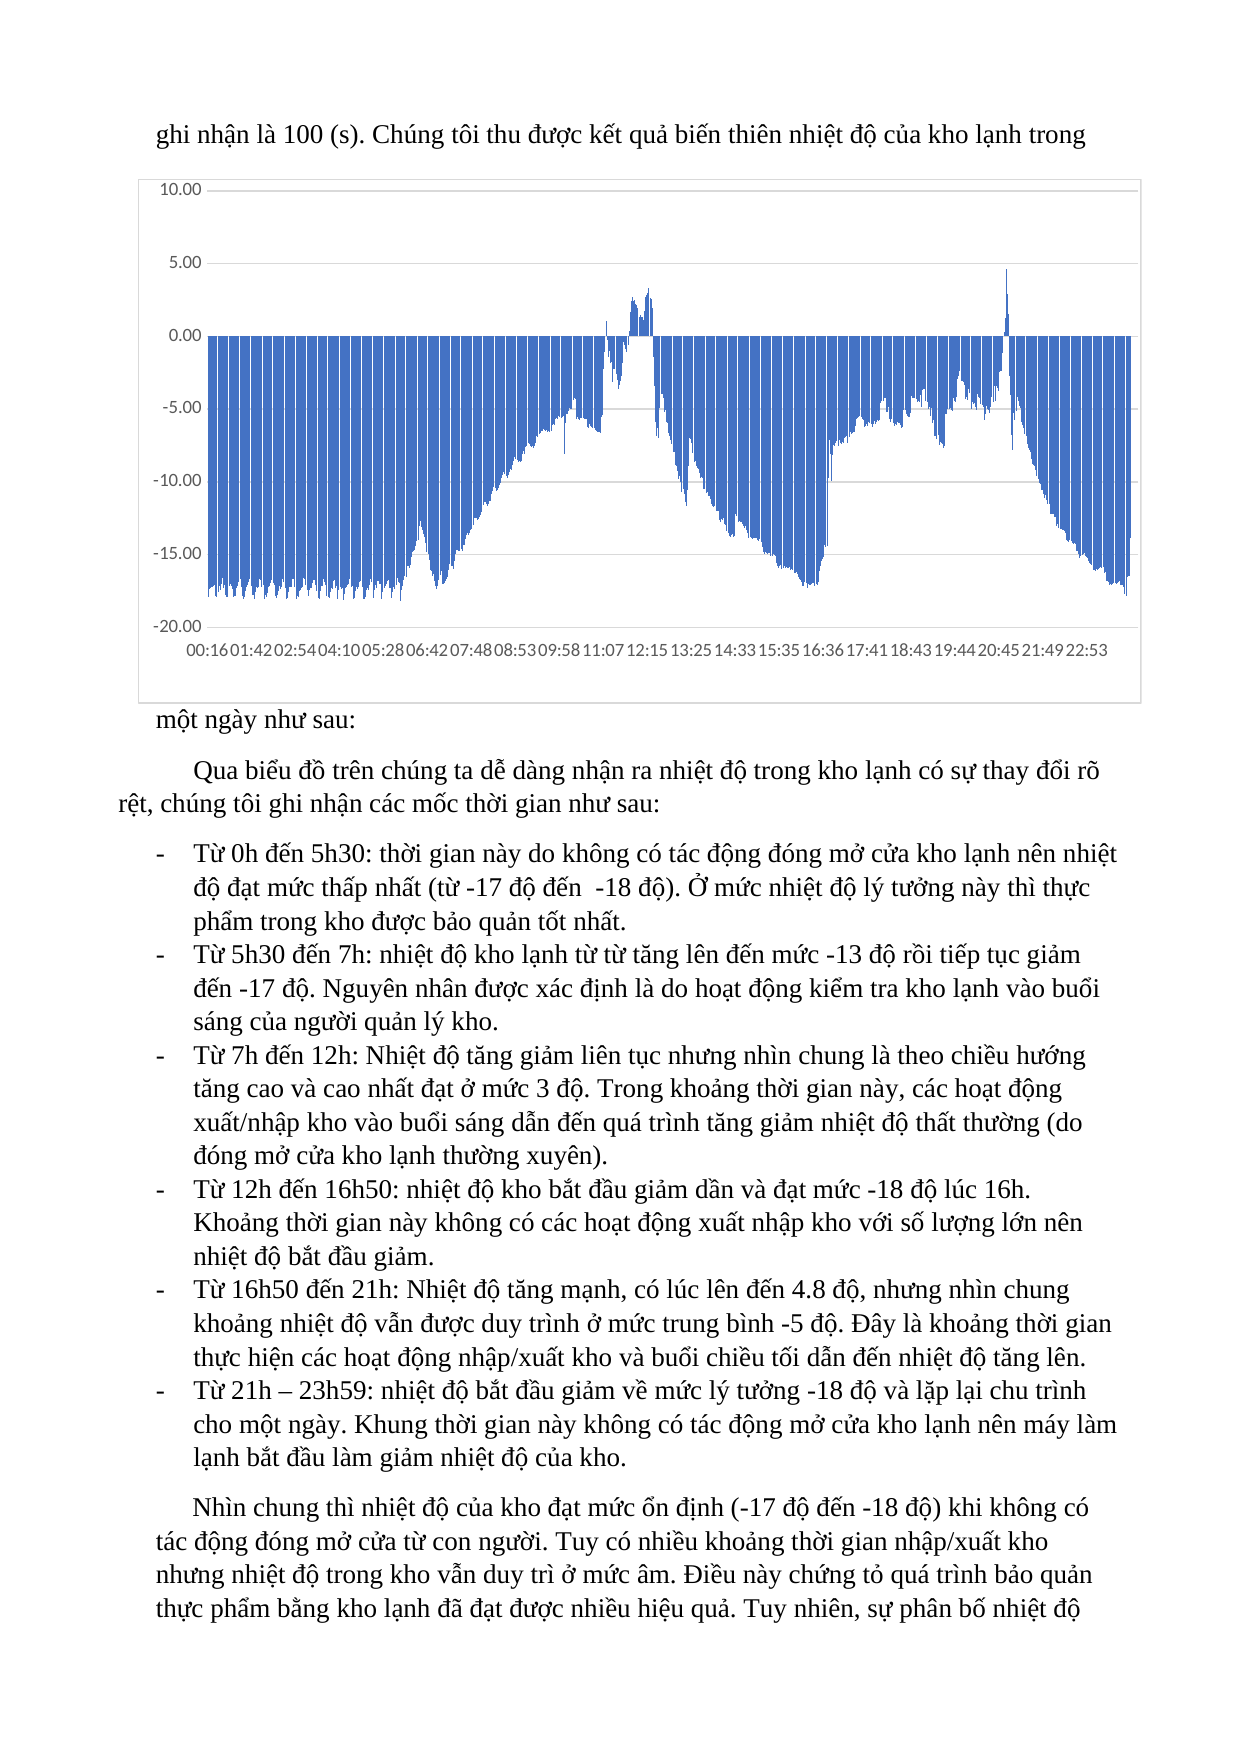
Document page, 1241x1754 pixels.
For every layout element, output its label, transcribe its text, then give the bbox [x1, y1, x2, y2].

list Từ 21h – 23h59: nhiệt độ bắt đầu giảm về mức lý tưởng -18 độ và lặp lại chu trình cho một ngày. Khung thời gian này không có tác động mở cửa kho lạnh nên máy làm lạnh bắt đầu làm giảm nhiệt độ của kho. [156, 1374, 1122, 1472]
list Từ 7h đến 12h: Nhiệt độ tăng giảm liên tục nhưng nhìn chung là theo chiều hướng tăng cao và cao nhất đạt ở mức 3 độ. Trong khoảng thời gian này, các hoạt động xuất/nhập kho vào buổi sáng dẫn đến quá trình tăng giảm nhiệt độ thất thường (do đóng mở cửa kho lạnh thường xuyên). [156, 1039, 1122, 1171]
text Qua biểu đồ trên chúng ta dễ dàng nhận ra nhiệt độ trong kho lạnh có sự thay đổi rõ rệt, chúng tôi ghi nhận các mốc thời gian như sau: [118, 754, 1122, 818]
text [156, 118, 1122, 179]
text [156, 1492, 1122, 1623]
list Từ 12h đến 16h50: nhiệt độ kho bắt đầu giảm dần và đạt mức -18 độ lúc 16h. Khoảng thời gian này không có các hoạt động xuất nhập kho với số lượng lớn nên nhiệt độ bắt đầu giảm. [156, 1173, 1122, 1271]
list Từ 0h đến 5h30: thời gian này do không có tác động đóng mở cửa kho lạnh nên nhiệt độ đạt mức thấp nhất (từ -17 độ đến -18 độ). Ở mức nhiệt độ lý tưởng này thì thực phẩm trong kho được bảo quản tốt nhất. [156, 838, 1122, 936]
list Từ 5h30 đến 7h: nhiệt độ kho lạnh từ từ tăng lên đến mức -13 độ rồi tiếp tục giảm đến -17 độ. Nguyên nhân được xác định là do hoạt động kiểm tra kho lạnh vào buổi sáng của người quản lý kho. [156, 938, 1122, 1036]
list Từ 16h50 đến 21h: Nhiệt độ tăng mạnh, có lúc lên đến 4.8 độ, nhưng nhìn chung khoảng nhiệt độ vẫn được duy trình ở mức trung bình -5 độ. Đây là khoảng thời gian thực hiện các hoạt động nhập/xuất kho và buổi chiều tối dẫn đến nhiệt độ tăng lên. [156, 1274, 1122, 1372]
